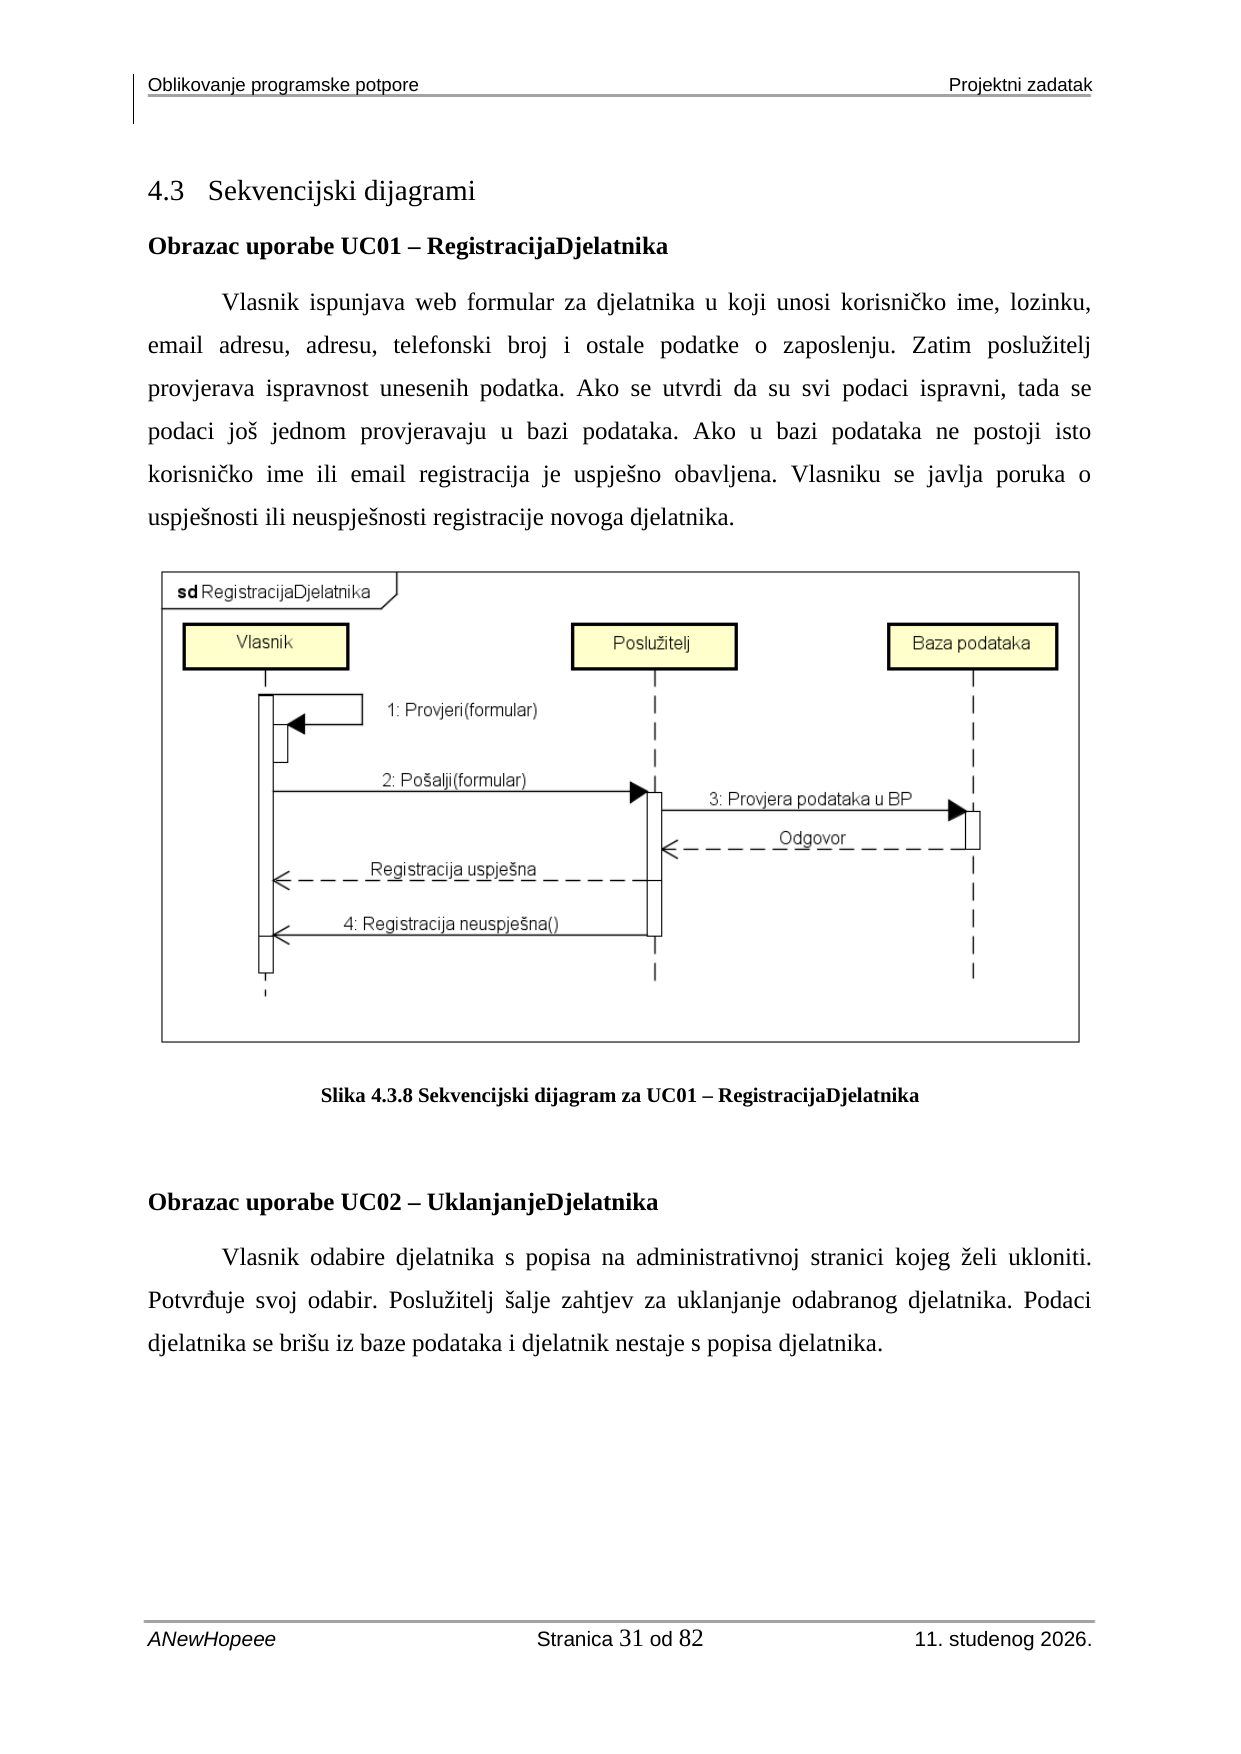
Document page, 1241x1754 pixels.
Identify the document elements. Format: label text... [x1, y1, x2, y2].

picture [147, 558, 1093, 1056]
text Obrazac uporabe UC01 – RegistracijaDjelatnika [148, 231, 1093, 260]
text Obrazac uporabe UC02 – UklanjanjeDjelatnika [148, 1187, 1093, 1215]
text Vlasnik ispunjava web formular za djelatnika u koji unosi korisničko ime, lozinku, email adresu, adresu, telefonski broj i ostale podatke o zaposlenju. Zatim poslužitelj provjerava ispravnost unesenih podatka. Ako se utvrdi da su svi podaci ispravni, tada se podaci još jednom provjeravaju u bazi podataka. Ako u bazi podataka ne postoji isto korisničko ime ili email registracija je uspješno obavljena. Vlasniku se javlja poruka o uspješnosti ili neuspješnosti registracije novoga djelatnika. [148, 287, 1093, 531]
subtitle Sekvencijski dijagrami [148, 173, 1093, 206]
text Vlasnik odabire djelatnika s popisa na administrativnoj stranici kojeg želi ukloniti. Potvrđuje svoj odabir. Poslužitelj šalje zahtjev za uklanjanje odabranog djelatnika. Podaci djelatnika se brišu iz baze podataka i djelatnik nestaje s popisa djelatnika. [148, 1242, 1093, 1357]
